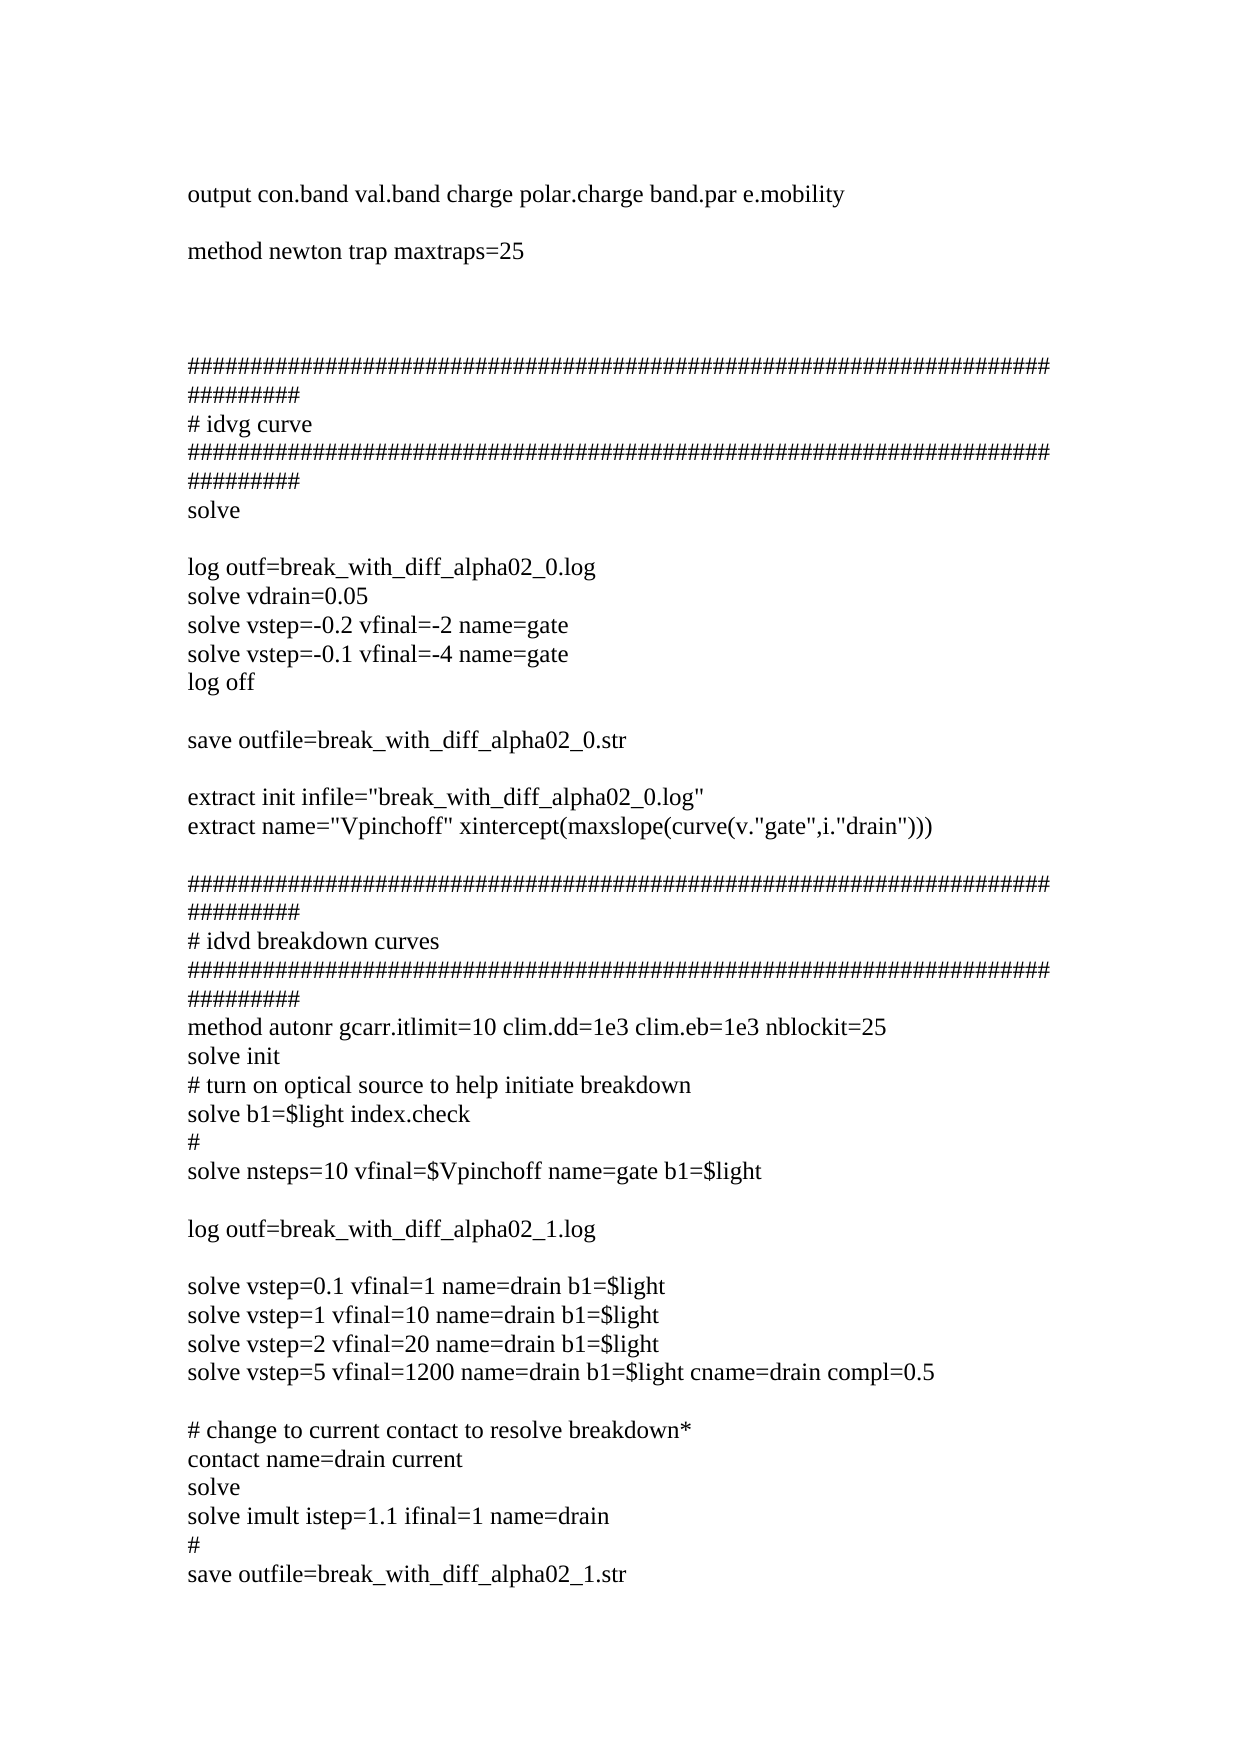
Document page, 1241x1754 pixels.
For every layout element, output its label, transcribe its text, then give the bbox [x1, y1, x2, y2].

text solve vstep=0.1 vfinal=1 name=drain b1=$light [187, 1271, 1053, 1300]
text log outf=break_with_diff_alpha02_1.log [187, 1214, 1053, 1242]
text solve b1=$light index.check [187, 1099, 1053, 1127]
text solve [187, 1472, 1053, 1501]
text solve vstep=2 vfinal=20 name=drain b1=$light [187, 1329, 1053, 1357]
text ############################################################################## [187, 437, 1053, 495]
text solve vstep=-0.2 vfinal=-2 name=gate [187, 610, 1053, 639]
text extract init infile="break_with_diff_alpha02_0.log" [187, 782, 1053, 811]
text # turn on optical source to help initiate breakdown [187, 1070, 1053, 1099]
text contact name=drain current [187, 1444, 1053, 1472]
text output con.band val.band charge polar.charge band.par e.mobility [187, 179, 1053, 207]
text ############################################################################## [187, 351, 1053, 409]
text solve imult istep=1.1 ifinal=1 name=drain [187, 1501, 1053, 1530]
text ############################################################################## [187, 955, 1053, 1012]
text solve init [187, 1041, 1053, 1070]
text save outfile=break_with_diff_alpha02_0.str [187, 725, 1053, 754]
text solve [187, 495, 1053, 524]
text # idvd breakdown curves [187, 926, 1053, 955]
text log off [187, 667, 1053, 696]
text solve vstep=5 vfinal=1200 name=drain b1=$light cname=drain compl=0.5 [187, 1357, 1053, 1386]
text solve vdrain=0.05 [187, 581, 1053, 610]
text # [187, 1530, 1053, 1559]
text save outfile=break_with_diff_alpha02_1.str [187, 1559, 1053, 1587]
text # change to current contact to resolve breakdown* [187, 1415, 1053, 1444]
text log outf=break_with_diff_alpha02_0.log [187, 552, 1053, 581]
text extract name="Vpinchoff" xintercept(maxslope(curve(v."gate",i."drain"))) [187, 811, 1053, 840]
text solve vstep=-0.1 vfinal=-4 name=gate [187, 639, 1053, 667]
text # [187, 1127, 1053, 1156]
text method autonr gcarr.itlimit=10 clim.dd=1e3 clim.eb=1e3 nblockit=25 [187, 1012, 1053, 1041]
text solve vstep=1 vfinal=10 name=drain b1=$light [187, 1300, 1053, 1329]
text ############################################################################## [187, 869, 1053, 926]
text method newton trap maxtraps=25 [187, 236, 1053, 265]
text solve nsteps=10 vfinal=$Vpinchoff name=gate b1=$light [187, 1156, 1053, 1185]
text # idvg curve [187, 409, 1053, 437]
